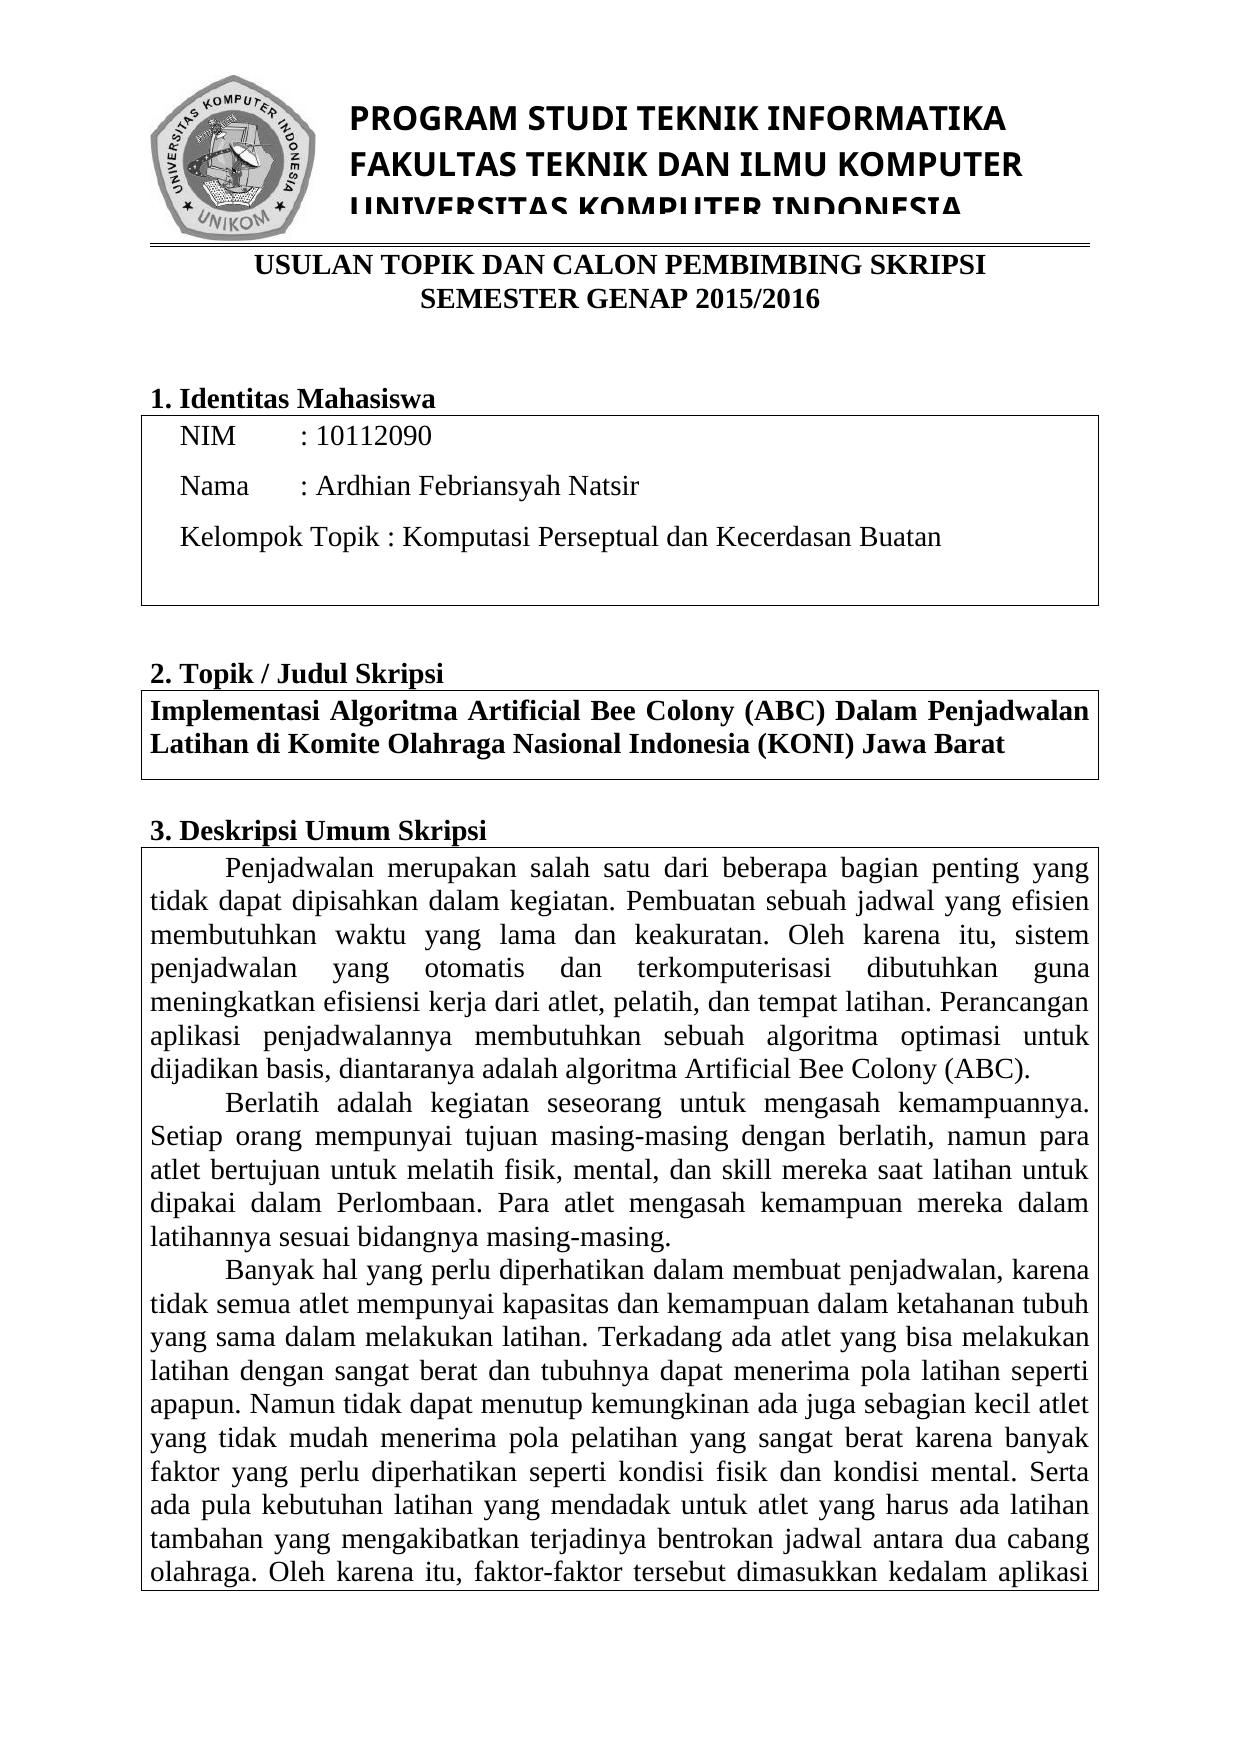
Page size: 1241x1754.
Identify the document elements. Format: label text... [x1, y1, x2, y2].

text 1. Identitas Mahasiswa [150, 382, 1090, 415]
text USULAN TOPIK DAN CALON PEMBIMBING SKRIPSI [150, 247, 1090, 281]
text 3. Deskripsi Umum Skripsi [150, 813, 1090, 847]
text Semester GENAP 2015/2016 [150, 281, 1090, 314]
text Implementasi Algoritma Artificial Bee Colony (ABC) Dalam Penjadwalan Latihan di Komite Olahraga Nasional Indonesia (KONI) Jawa Barat [142, 691, 1098, 779]
text Nama : Ardhian Febriansyah Natsir [142, 465, 1098, 502]
text 2. Topik / Judul Skripsi [150, 656, 1090, 690]
text Penjadwalan merupakan salah satu dari beberapa bagian penting yang tidak dapat dipisahkan dalam kegiatan. Pembuatan sebuah jadwal yang efisien membutuhkan waktu yang lama dan keakuratan. Oleh karena itu, sistem penjadwalan yang otomatis dan terkomputerisasi dibutuhkan guna meningkatkan efisiensi kerja dari atlet, pelatih, dan tempat latihan. Perancangan aplikasi penjadwalannya membutuhkan sebuah algoritma optimasi untuk dijadikan basis, diantaranya adalah algoritma Artificial Bee Colony (ABC). [142, 848, 1098, 1085]
text Kelompok Topik : Komputasi Perseptual dan Kecerdasan Buatan [142, 516, 1098, 605]
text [142, 1249, 1098, 1590]
text NIM : 10112090 [142, 416, 1098, 452]
text Berlatih adalah kegiatan seseorang untuk mengasah kemampuannya. Setiap orang mempunyai tujuan masing-masing dengan berlatih, namun para atlet bertujuan untuk melatih fisik, mental, dan skill mereka saat latihan untuk dipakai dalam Perlombaan. Para atlet mengasah kemampuan mereka dalam latihannya sesuai bidangnya masing-masing. [150, 1085, 1090, 1249]
